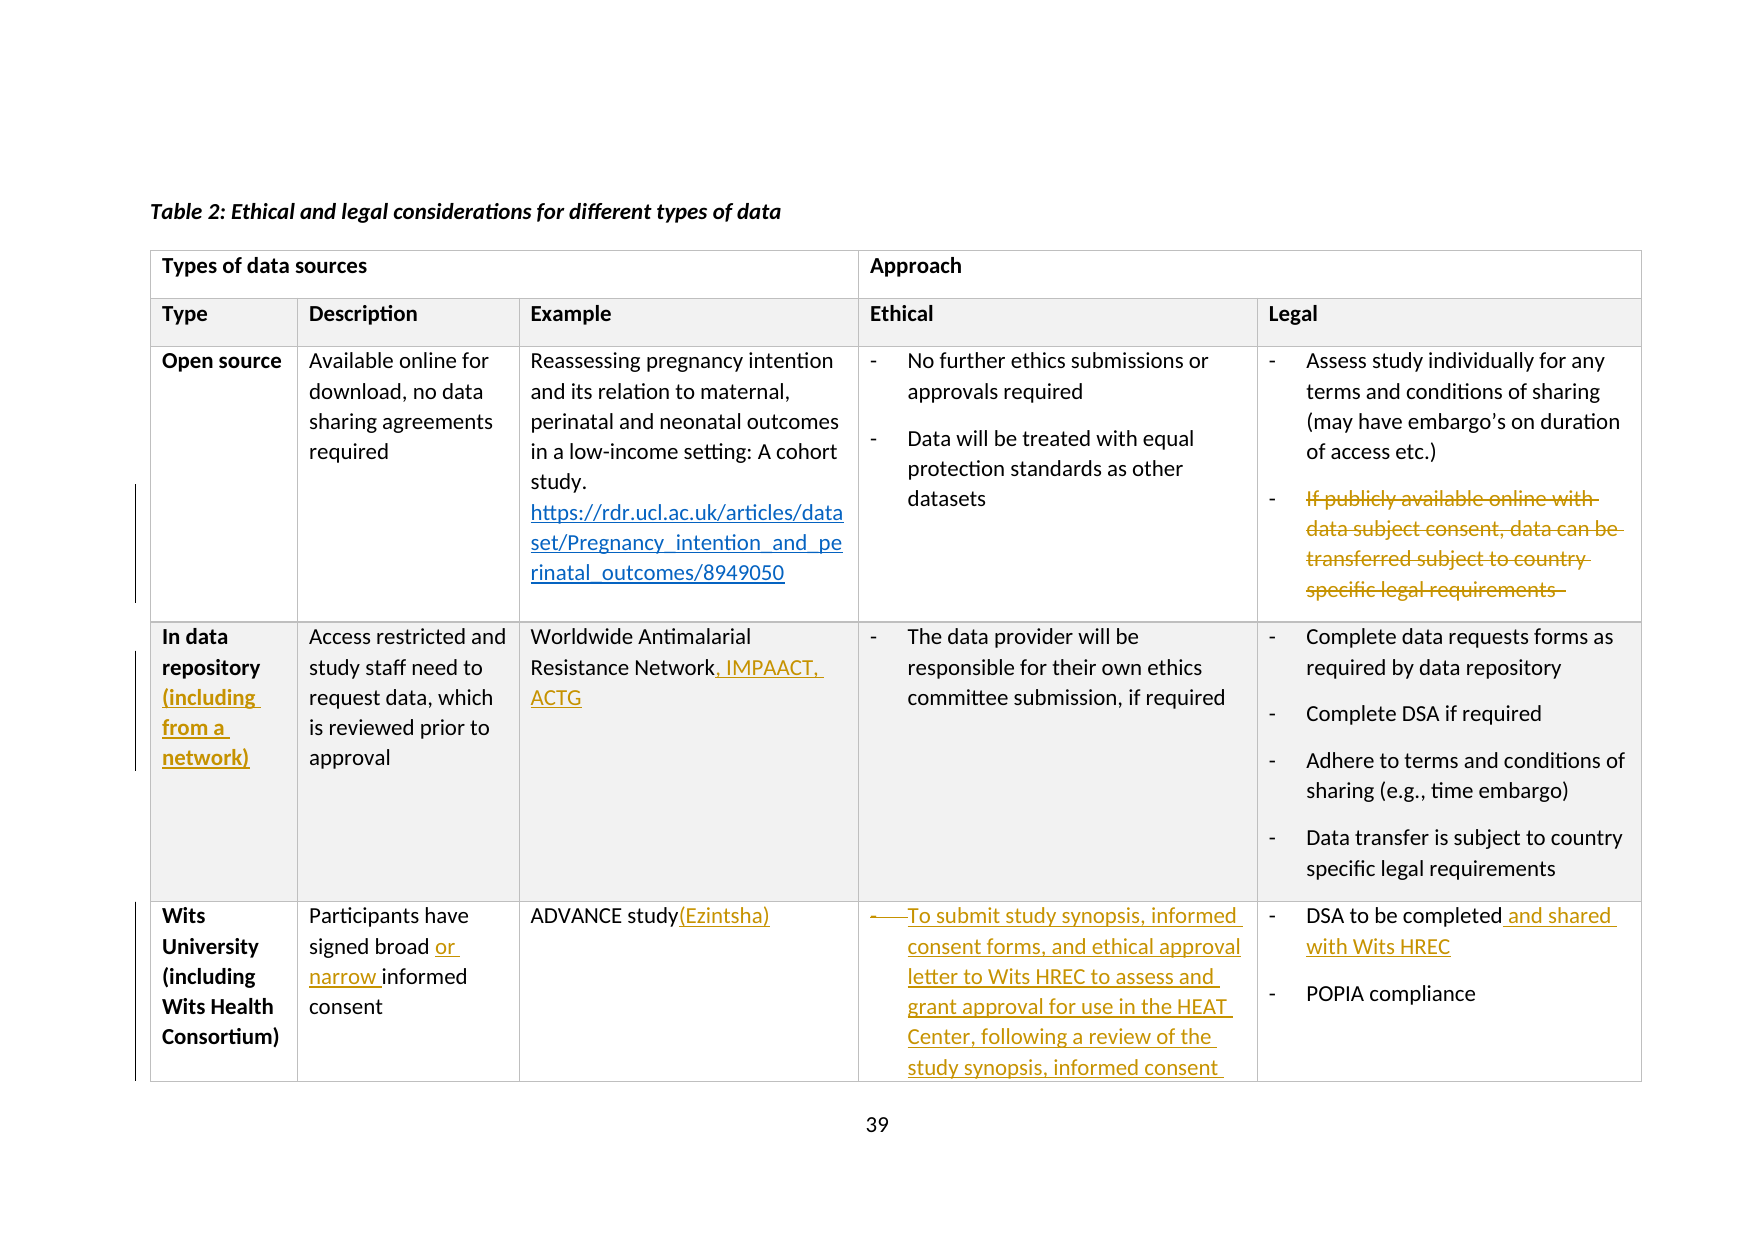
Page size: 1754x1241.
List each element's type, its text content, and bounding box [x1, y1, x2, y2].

text Table 2: Ethical and legal considerations for different types of data [150, 197, 1604, 225]
table_cell The data provider will be responsible for their own ethics committee submission, if required [859, 623, 1257, 901]
table_cell Reassessing pregnancy intention and its relation to maternal, perinatal and neonatal outcomes in a low-income setting: A cohort study. https://rdr.ucl.ac.uk/articles/dataset/Pregnancy_intention_and_perinatal_outcomes/8949050 [520, 347, 858, 621]
table_cell Type [151, 299, 297, 346]
table_cell ADVANCE study [520, 902, 858, 1081]
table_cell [298, 902, 519, 1081]
table_cell Open source [151, 347, 297, 621]
table_cell Assess study individually for any terms and conditions of sharing (may have embargo’s on duration of access etc.) [1258, 347, 1641, 621]
table_cell Worldwide Antimalarial Resistance Network [520, 623, 858, 901]
table_cell Ethical [859, 299, 1257, 346]
table_cell Legal [1258, 299, 1641, 346]
table_header Approach [859, 251, 1641, 298]
table_cell Access restricted and study staff need to request data, which is reviewed prior to approval [298, 623, 519, 901]
table_header Types of data sources [151, 251, 858, 298]
table_cell [859, 902, 1257, 1081]
table_cell Complete data requests forms as required by data repository Complete DSA if required Adhere to terms and conditions of sharing (e.g., time embargo) Data transfer is subject to country specific legal requirements [1258, 623, 1641, 901]
table_cell Available online for download, no data sharing agreements required [298, 347, 519, 621]
table_cell Description [298, 299, 519, 346]
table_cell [151, 902, 297, 1081]
table_cell In data repository [151, 623, 297, 901]
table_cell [1258, 902, 1641, 1081]
table_cell Example [520, 299, 858, 346]
table_cell No further ethics submissions or approvals required Data will be treated with equal protection standards as other datasets [859, 347, 1257, 621]
